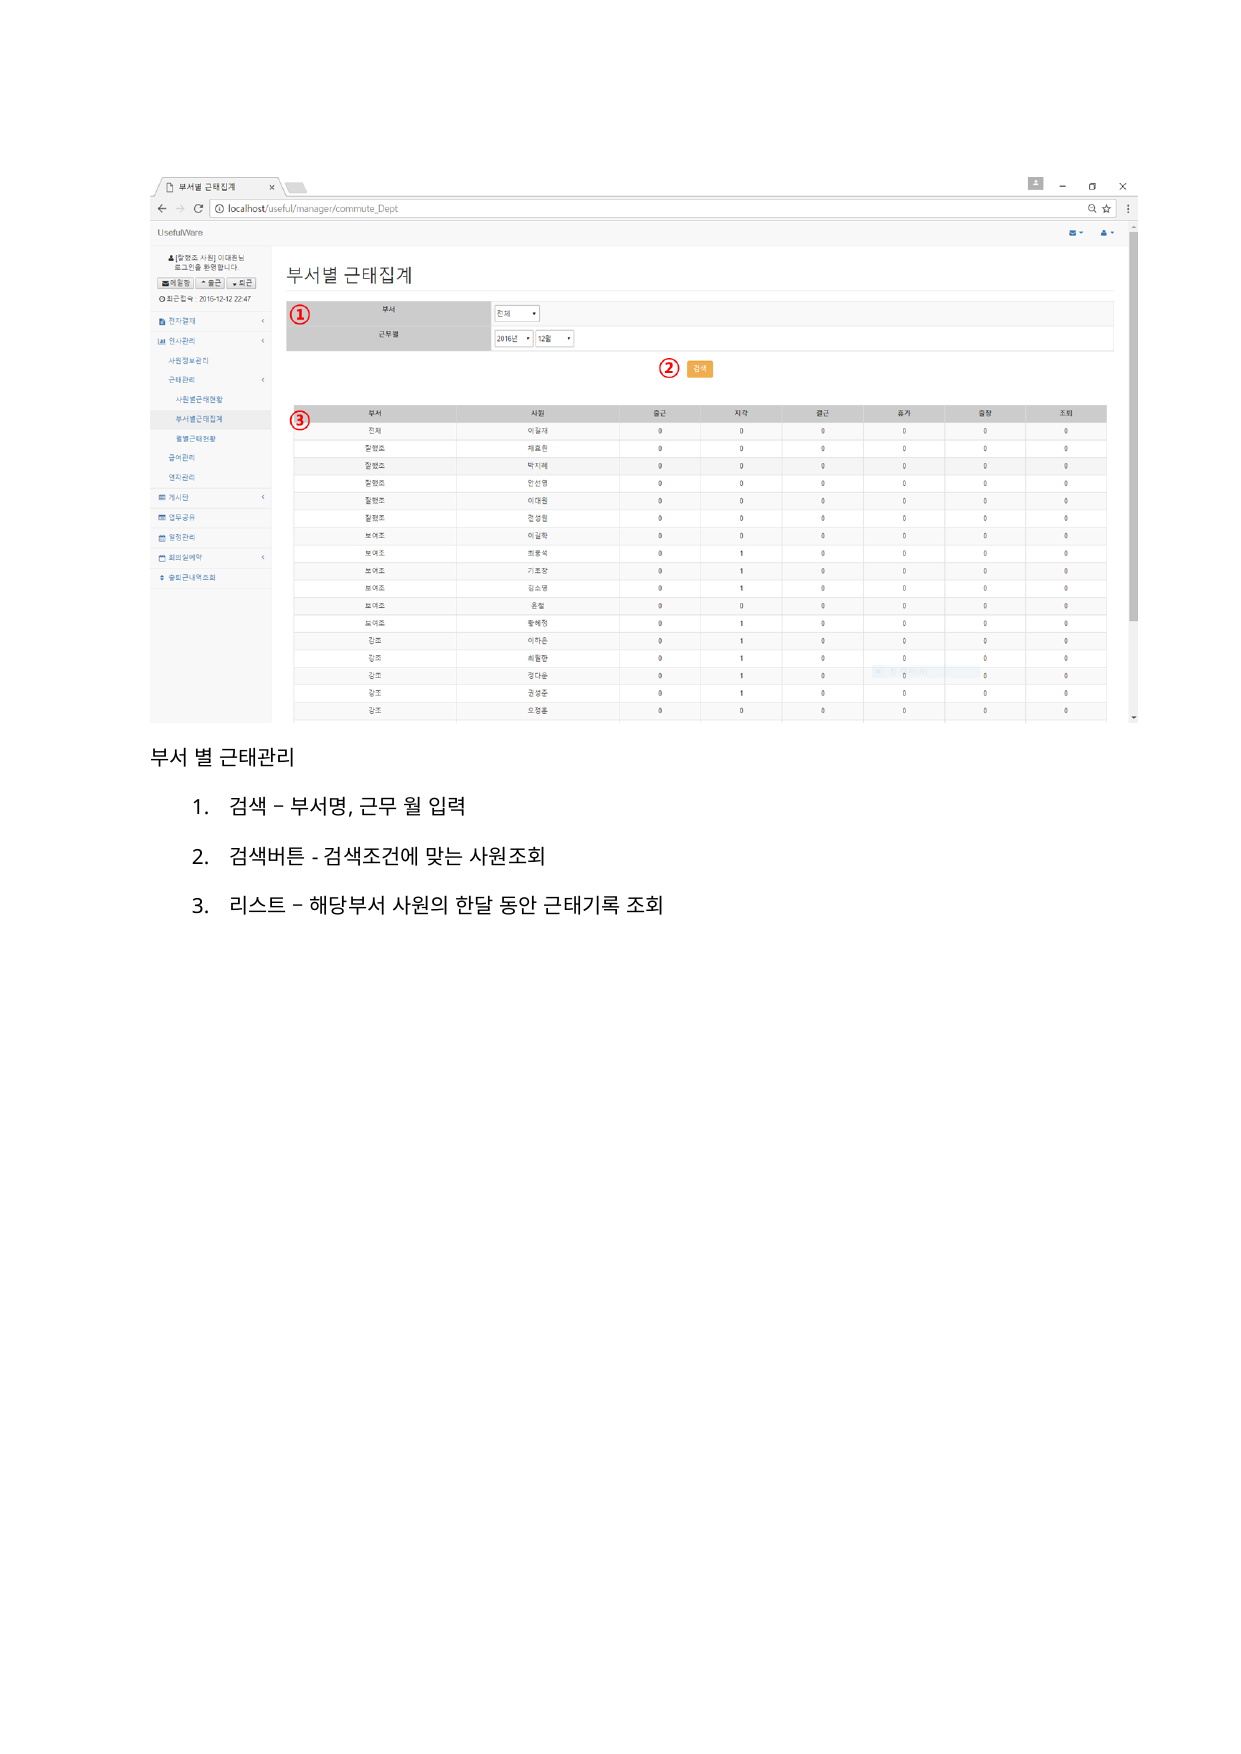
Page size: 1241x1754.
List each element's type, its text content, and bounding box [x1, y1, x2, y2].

picture [150, 177, 1138, 723]
list 검색 – 부서명, 근무 월 입력 [192, 791, 1090, 821]
list 리스트 – 해당부서 사원의 한달 동안 근태기록 조회 [192, 889, 1090, 919]
text 부서 별 근태관리 [150, 741, 1090, 771]
list 검색버튼 - 검색조건에 맞는 사원조회 [192, 840, 1090, 870]
